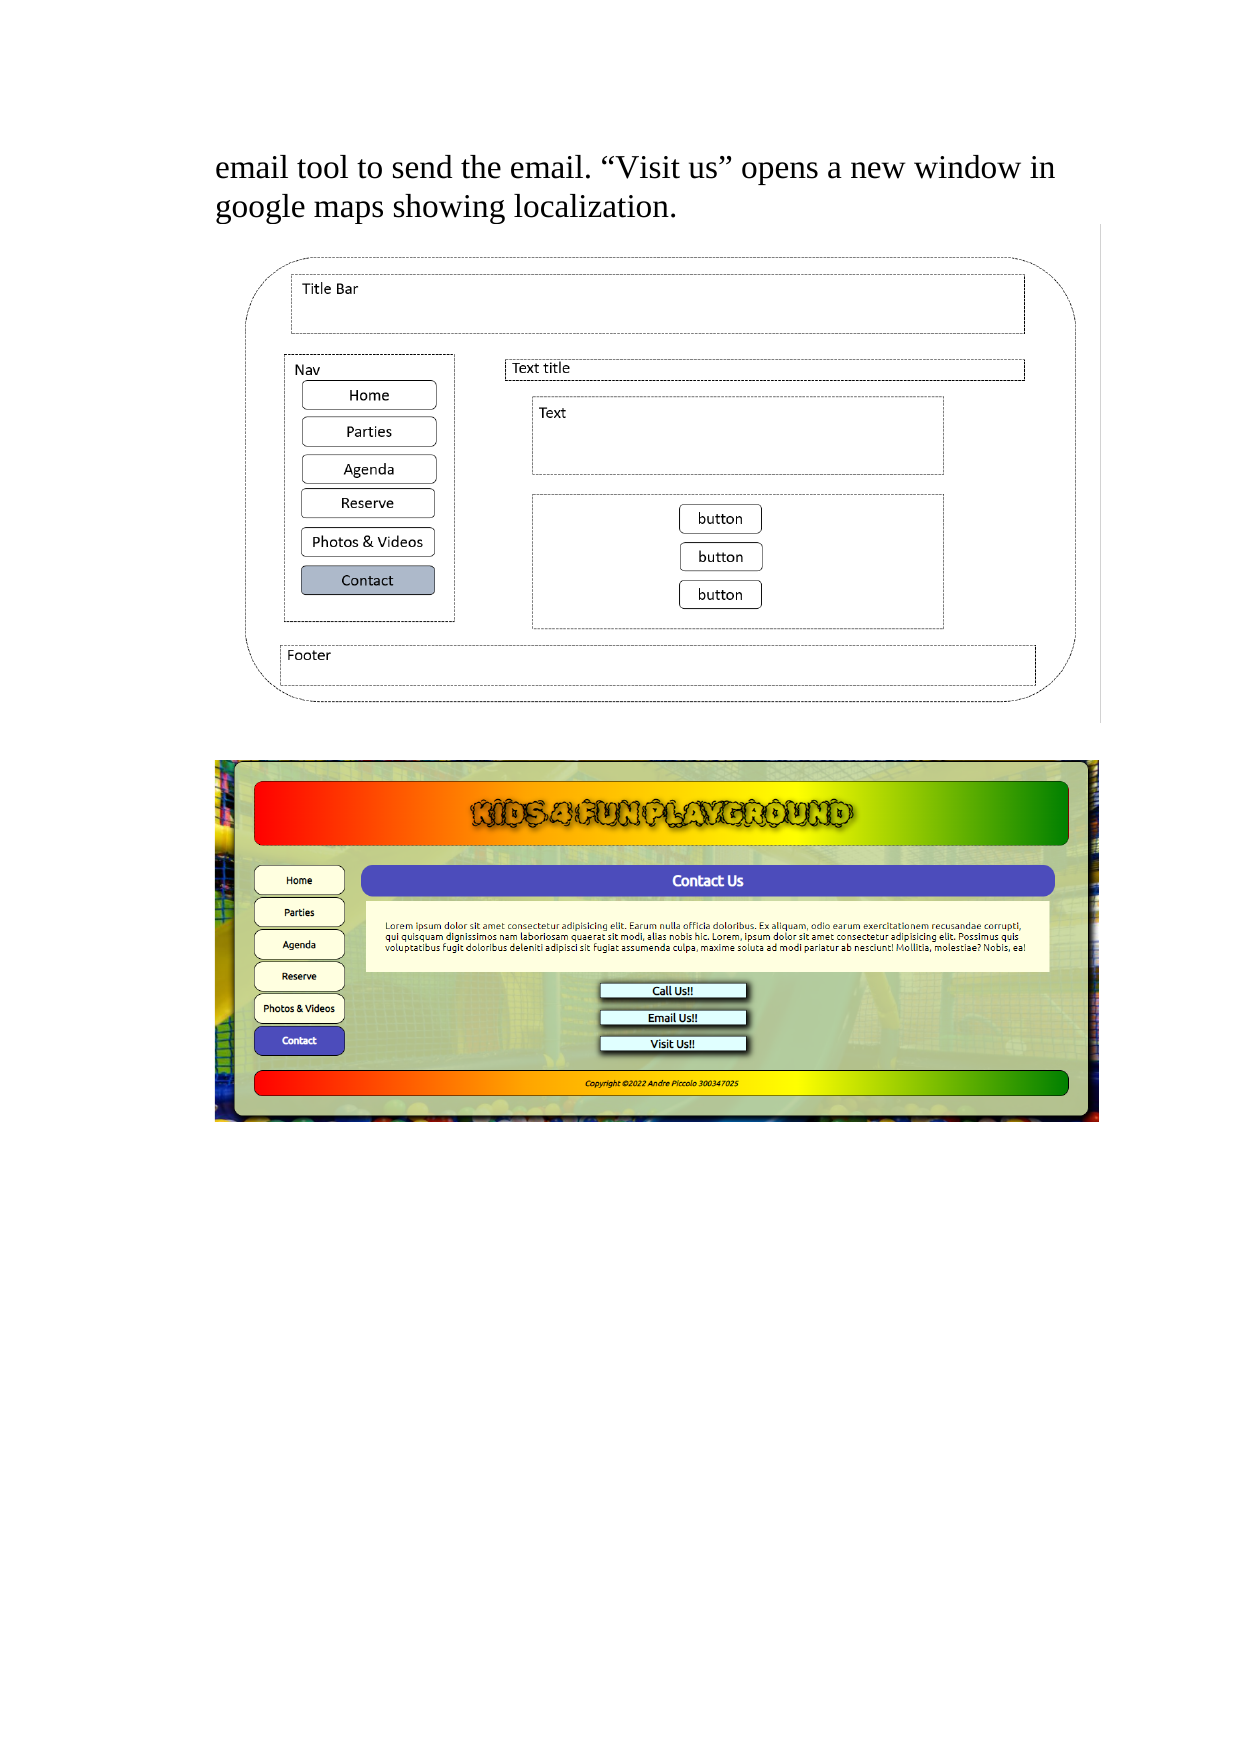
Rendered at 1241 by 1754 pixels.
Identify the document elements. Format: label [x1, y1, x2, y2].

list [215, 148, 1063, 224]
picture [214, 760, 1099, 1122]
picture [214, 224, 1101, 723]
